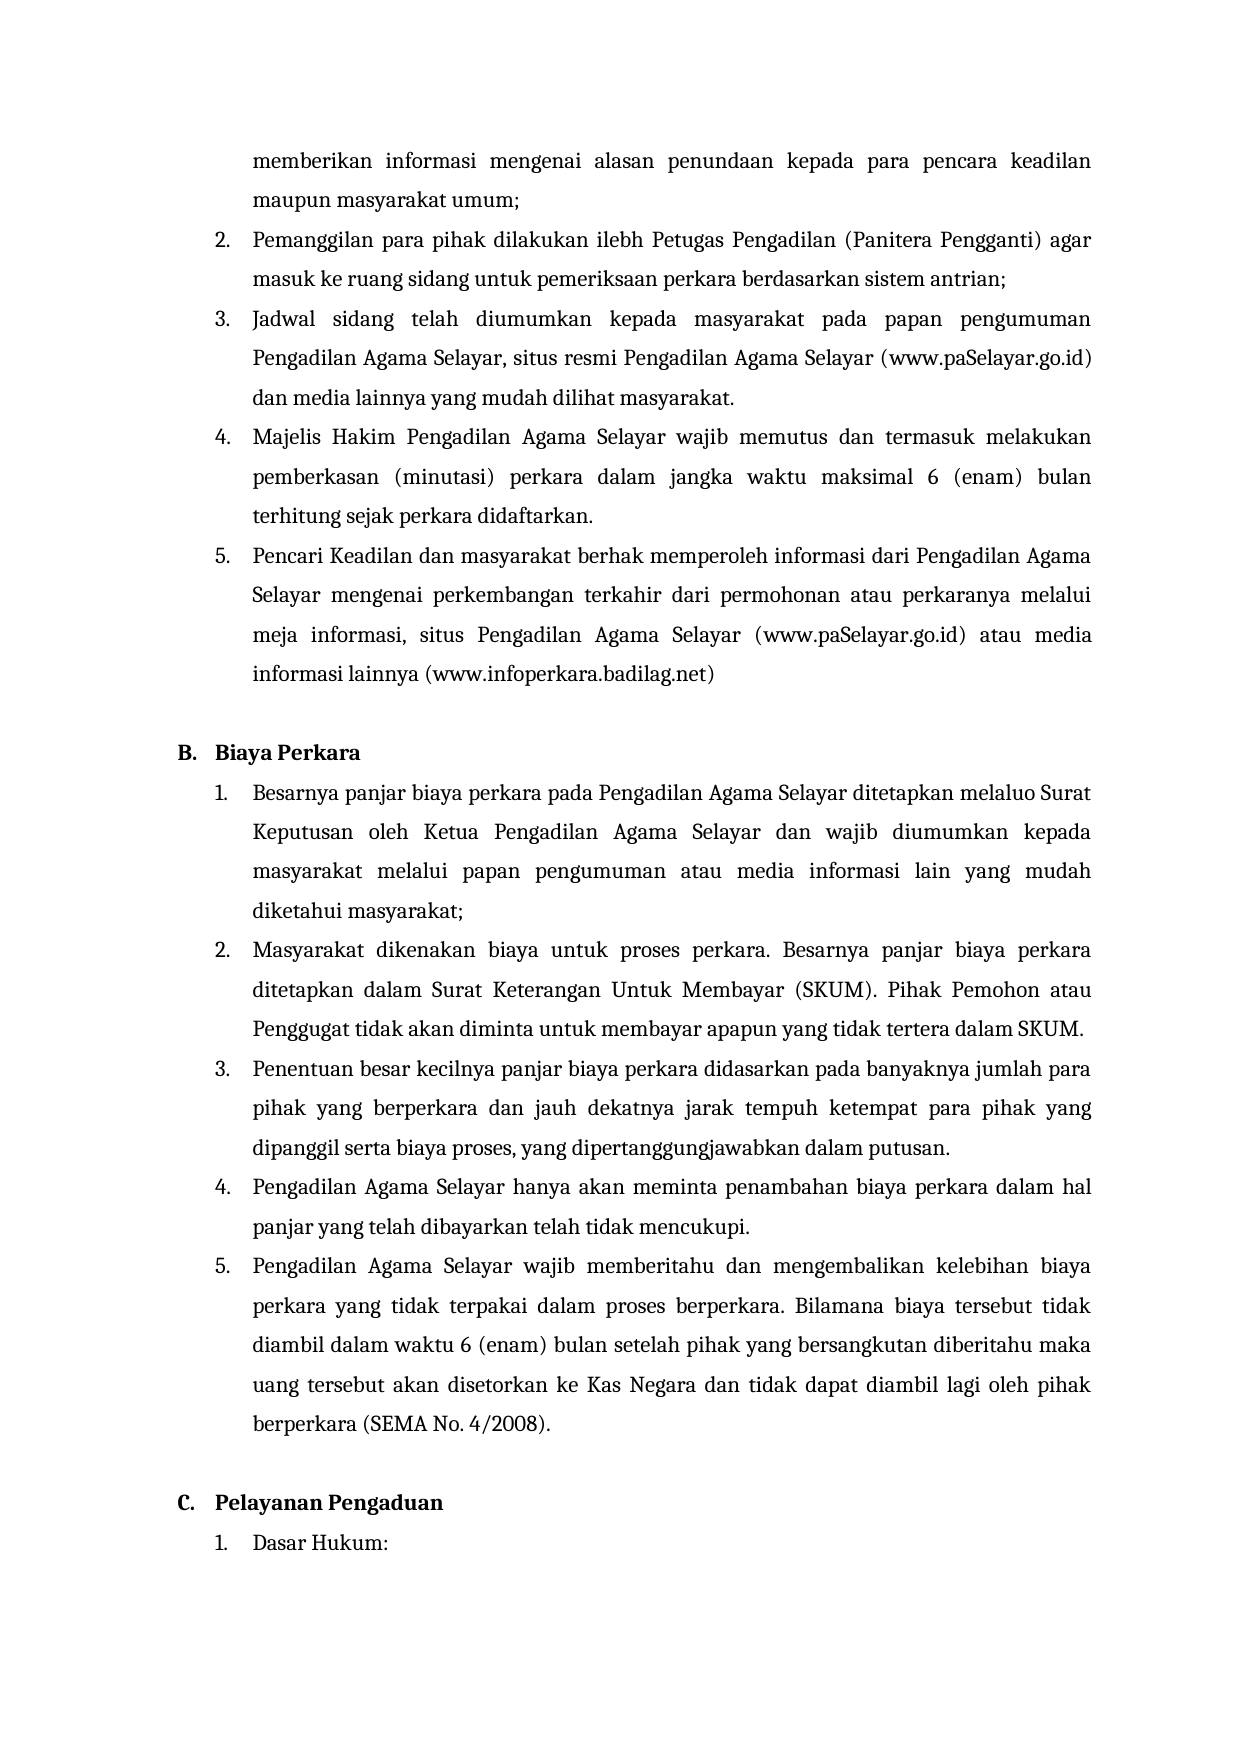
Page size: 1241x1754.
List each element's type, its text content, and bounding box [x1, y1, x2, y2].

list Pencari Keadilan dan masyarakat berhak memperoleh informasi dari Pengadilan Agama Selayar mengenai perkembangan terkahir dari permohonan atau perkaranya melalui meja informasi, situs Pengadilan Agama Selayar (www.paSelayar.go.id) atau media informasi lainnya (www.infoperkara.badilag.net) [215, 542, 1092, 687]
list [215, 148, 1092, 213]
list Jadwal sidang telah diumumkan kepada masyarakat pada papan pengumuman Pengadilan Agama Selayar, situs resmi Pengadilan Agama Selayar (www.paSelayar.go.id) dan media lainnya yang mudah dilihat masyarakat. [215, 306, 1092, 411]
list Pengadilan Agama Selayar hanya akan meminta penambahan biaya perkara dalam hal panjar yang telah dibayarkan telah tidak mencukupi. [215, 1174, 1092, 1240]
list Pemanggilan para pihak dilakukan ilebh Petugas Pengadilan (Panitera Pengganti) agar masuk ke ruang sidang untuk pemeriksaan perkara berdasarkan sistem antrian; [215, 227, 1092, 292]
list Majelis Hakim Pengadilan Agama Selayar wajib memutus dan termasuk melakukan pemberkasan (minutasi) perkara dalam jangka waktu maksimal 6 (enam) bulan terhitung sejak perkara didaftarkan. [215, 424, 1092, 529]
list Dasar Hukum: [215, 1529, 1092, 1556]
list Masyarakat dikenakan biaya untuk proses perkara. Besarnya panjar biaya perkara ditetapkan dalam Surat Keterangan Untuk Membayar (SKUM). Pihak Pemohon atau Penggugat tidak akan diminta untuk membayar apapun yang tidak tertera dalam SKUM. [215, 937, 1092, 1043]
list Penentuan besar kecilnya panjar biaya perkara didasarkan pada banyaknya jumlah para pihak yang berperkara dan jauh dekatnya jarak tempuh ketempat para pihak yang dipanggil serta biaya proses, yang dipertanggungjawabkan dalam putusan. [215, 1056, 1092, 1161]
list Biaya Perkara [177, 740, 1092, 766]
list Pengadilan Agama Selayar wajib memberitahu dan mengembalikan kelebihan biaya perkara yang tidak terpakai dalam proses berperkara. Bilamana biaya tersebut tidak diambil dalam waktu 6 (enam) bulan setelah pihak yang bersangkutan diberitahu maka uang tersebut akan disetorkan ke Kas Negara dan tidak dapat diambil lagi oleh pihak berperkara (SEMA No. 4/2008). [215, 1253, 1092, 1437]
list Pelayanan Pengaduan [177, 1490, 1092, 1516]
list Besarnya panjar biaya perkara pada Pengadilan Agama Selayar ditetapkan melaluo Surat Keputusan oleh Ketua Pengadilan Agama Selayar dan wajib diumumkan kepada masyarakat melalui papan pengumuman atau media informasi lain yang mudah diketahui masyarakat; [215, 779, 1092, 924]
